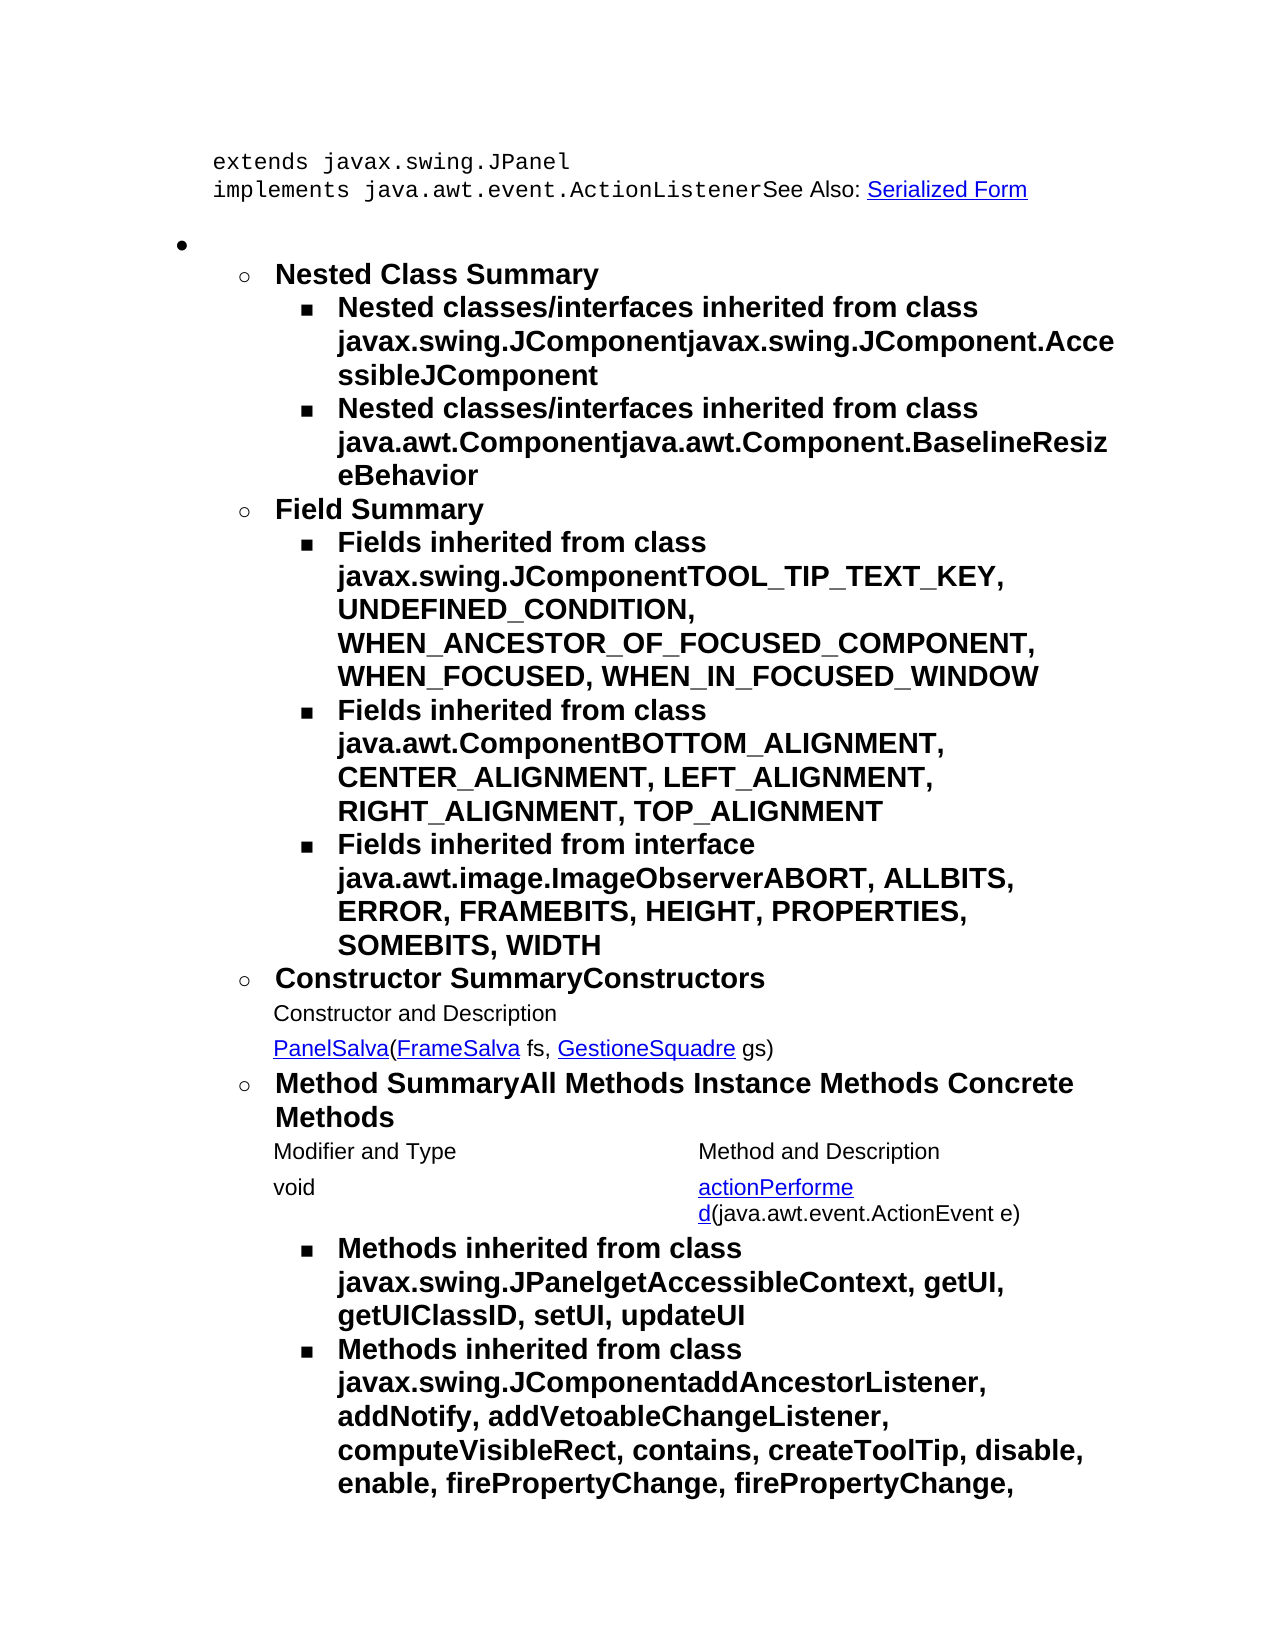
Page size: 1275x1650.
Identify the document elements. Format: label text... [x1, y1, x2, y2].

subtitle Nested Class Summary [237, 257, 1125, 291]
table_cell void [269, 1169, 693, 1231]
table_cell PanelSalva(FrameSalva fs, GestioneSquadre gs) [269, 1031, 1118, 1066]
subtitle Methods inherited from class javax.swing.JPanelgetAccessibleContext, getUI, getUIClassID, setUI, updateUI [300, 1231, 1125, 1332]
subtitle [300, 1332, 1125, 1499]
table_header Constructor and Description [269, 995, 1118, 1031]
subtitle Nested classes/interfaces inherited from class javax.swing.JComponentjavax.swing.JComponent.AccessibleJComponent [300, 291, 1125, 391]
subtitle Field Summary [237, 492, 1125, 525]
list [175, 150, 1125, 204]
table_cell actionPerformed(java.awt.event.ActionEvent e) [694, 1169, 1118, 1231]
subtitle Fields inherited from interface java.awt.image.ImageObserverABORT, ALLBITS, ERROR, FRAMEBITS, HEIGHT, PROPERTIES, SOMEBITS, WIDTH [300, 827, 1125, 961]
subtitle Nested classes/interfaces inherited from class java.awt.Componentjava.awt.Component.BaselineResizeBehavior [300, 391, 1125, 492]
table_header Modifier and Type [269, 1134, 693, 1169]
subtitle Method SummaryAll Methods Instance Methods Concrete Methods [237, 1066, 1125, 1133]
subtitle Fields inherited from class java.awt.ComponentBOTTOM_ALIGNMENT, CENTER_ALIGNMENT, LEFT_ALIGNMENT, RIGHT_ALIGNMENT, TOP_ALIGNMENT [300, 693, 1125, 827]
subtitle Constructor SummaryConstructors [237, 961, 1125, 995]
table_header Method and Description [694, 1134, 1118, 1169]
subtitle Fields inherited from class javax.swing.JComponentTOOL_TIP_TEXT_KEY, UNDEFINED_CONDITION, WHEN_ANCESTOR_OF_FOCUSED_COMPONENT, WHEN_FOCUSED, WHEN_IN_FOCUSED_WINDOW [300, 525, 1125, 693]
